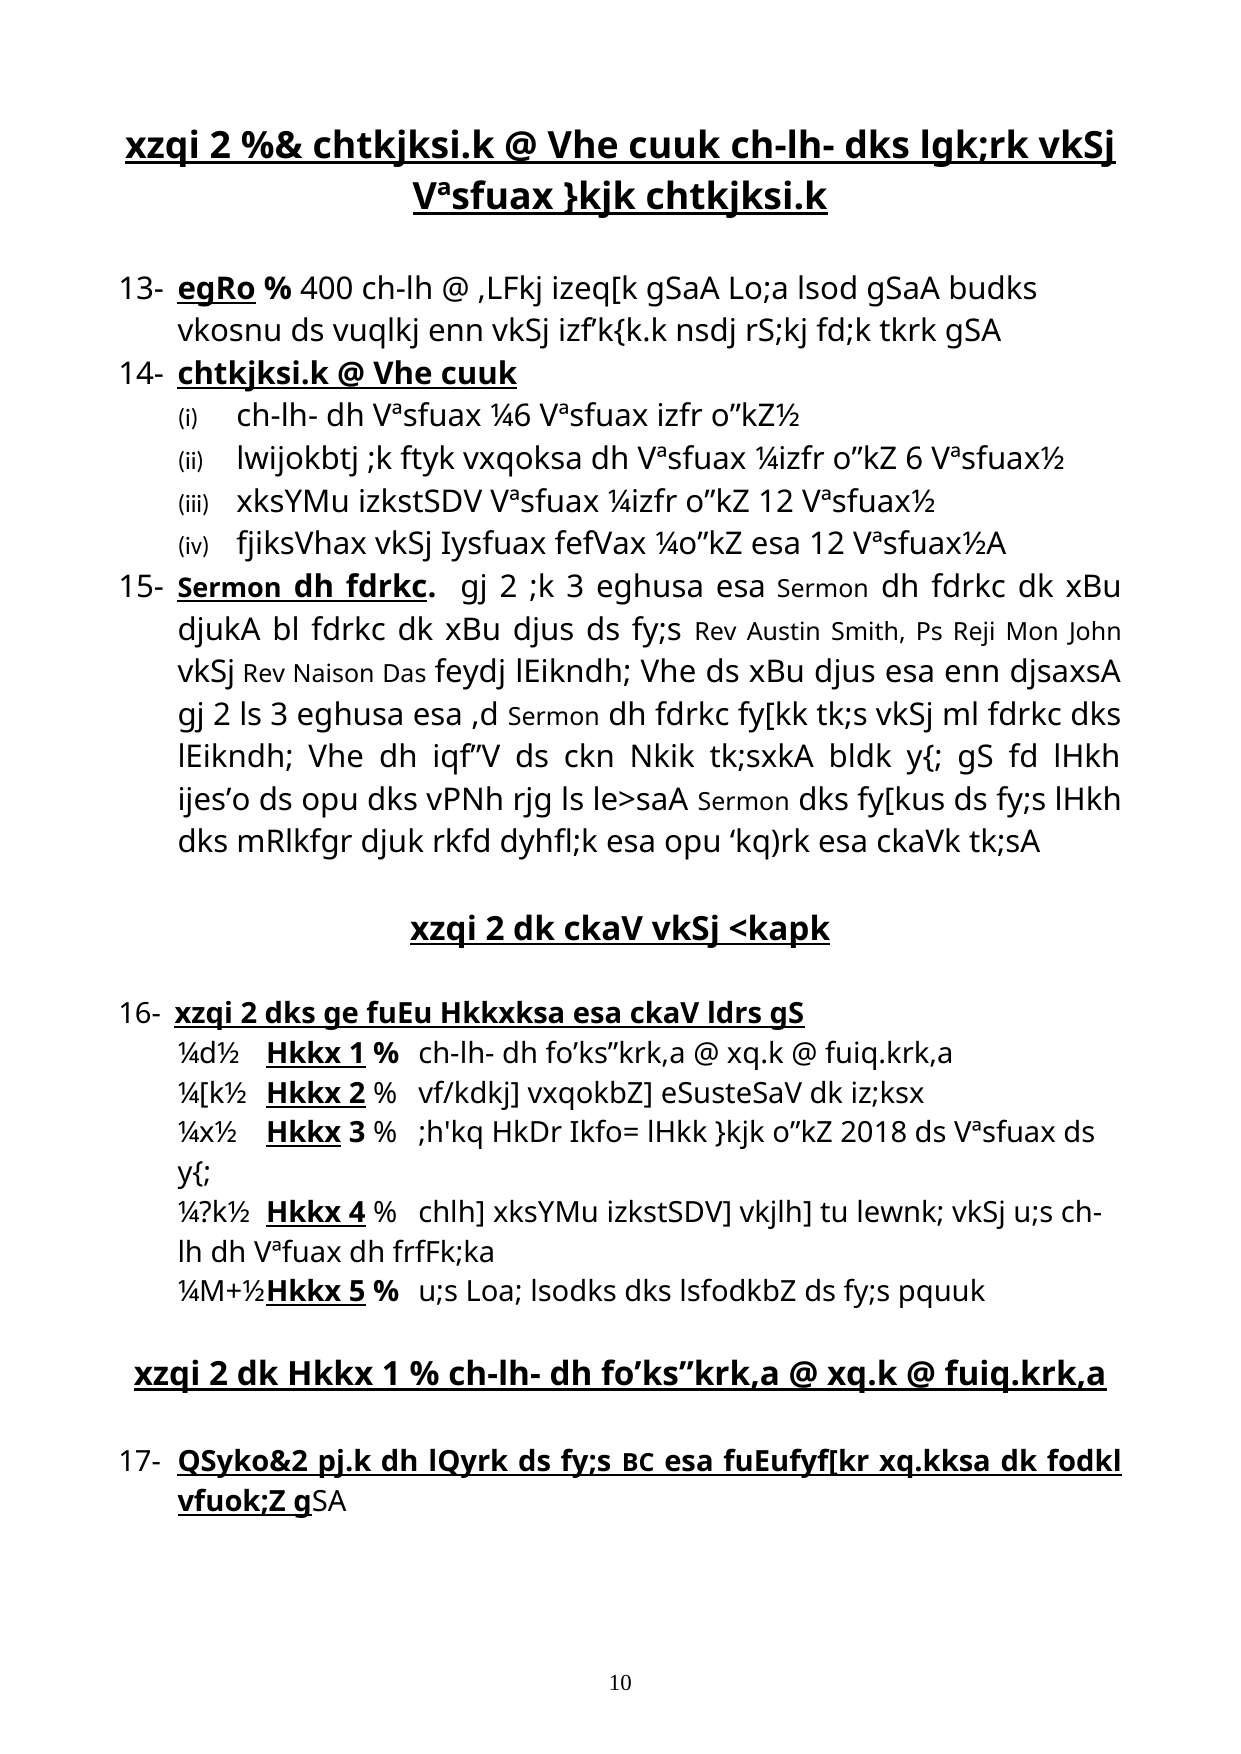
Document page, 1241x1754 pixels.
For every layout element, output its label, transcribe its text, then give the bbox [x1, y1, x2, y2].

list xksYMu izkstSDV Vªsfuax ¼izfr o”kZ 12 Vªsfuax½ [177, 479, 1122, 521]
text xzqi 2 dk Hkkx 1 % ch-lh- dh fo’ks”krk,a @ xq.k @ fuiq.krk,a [118, 1350, 1122, 1395]
list ch-lh- dh Vªsfuax ¼6 Vªsfuax izfr o”kZ½ [177, 393, 1122, 436]
list QSyko&2 pj.k dh lQyrk ds fy;s BC esa fuEufyf[kr xq.kksa dk fodkl vfuok;Z gSA [118, 1441, 1122, 1520]
text ¼?k½ Hkkx 4 % chlh] xksYMu izkstSDV] vkjlh] tu lewnk; vkSj u;s ch-lh dh Vªfuax dh frfFk;ka [118, 1191, 1122, 1271]
list xzqi 2 dks ge fuEu Hkkxksa esa ckaV ldrs gS [118, 993, 1122, 1032]
list chtkjksi.k @ Vhe cuuk [118, 351, 1122, 393]
list lwijokbtj ;k ftyk vxqoksa dh Vªsfuax ¼izfr o”kZ 6 Vªsfuax½ [177, 436, 1122, 479]
text ¼d½ Hkkx 1 % ch-lh- dh fo’ks”krk,a @ xq.k @ fuiq.krk,a [118, 1032, 1122, 1072]
text ¼[k½ Hkkx 2 % vf/kdkj] vxqokbZ] eSusteSaV dk iz;ksx [118, 1072, 1122, 1112]
list egRo % 400 ch-lh @ ,LFkj izeq[k gSaA Lo;a lsod gSaA budks vkosnu ds vuqlkj enn vkSj izf’k{k.k nsdj rS;kj fd;k tkrk gSA [118, 266, 1122, 351]
list fjiksVhax vkSj Iysfuax fefVax ¼o”kZ esa 12 Vªsfuax½A [177, 521, 1122, 564]
text ¼M+½ Hkkx 5 % u;s Loa; lsodks dks lsfodkbZ ds fy;s pquuk [118, 1271, 1122, 1310]
text ¼x½ Hkkx 3 % ;h'kq HkDr Ikfo= lHkk }kjk o”kZ 2018 ds Vªsfuax ds y{; [118, 1112, 1122, 1191]
text xzqi 2 %& chtkjksi.k @ Vhe cuuk ch-lh- dks lgk;rk vkSj Vªsfuax }kjk chtkjksi.k [118, 118, 1122, 220]
text xzqi 2 dk ckaV vkSj <kapk [118, 905, 1122, 950]
list Sermon dh fdrkc. gj 2 ;k 3 eghusa esa Sermon dh fdrkc dk xBu djukA bl fdrkc dk xBu djus ds fy;s Rev Austin Smith, Ps Reji Mon John vkSj Rev Naison Das feydj lEikndh; Vhe ds xBu djus esa enn djsaxsA gj 2 ls 3 eghusa esa ,d Sermon dh fdrkc fy[kk tk;s vkSj ml fdrkc dks lEikndh; Vhe dh iqf”V ds ckn Nkik tk;sxkA bldk y{; gS fd lHkh ijes’o ds opu dks vPNh rjg ls le>saA Sermon dks fy[kus ds fy;s lHkh dks mRlkfgr djuk rkfd dyhfl;k esa opu ‘kq)rk esa ckaVk tk;sA [118, 564, 1122, 862]
